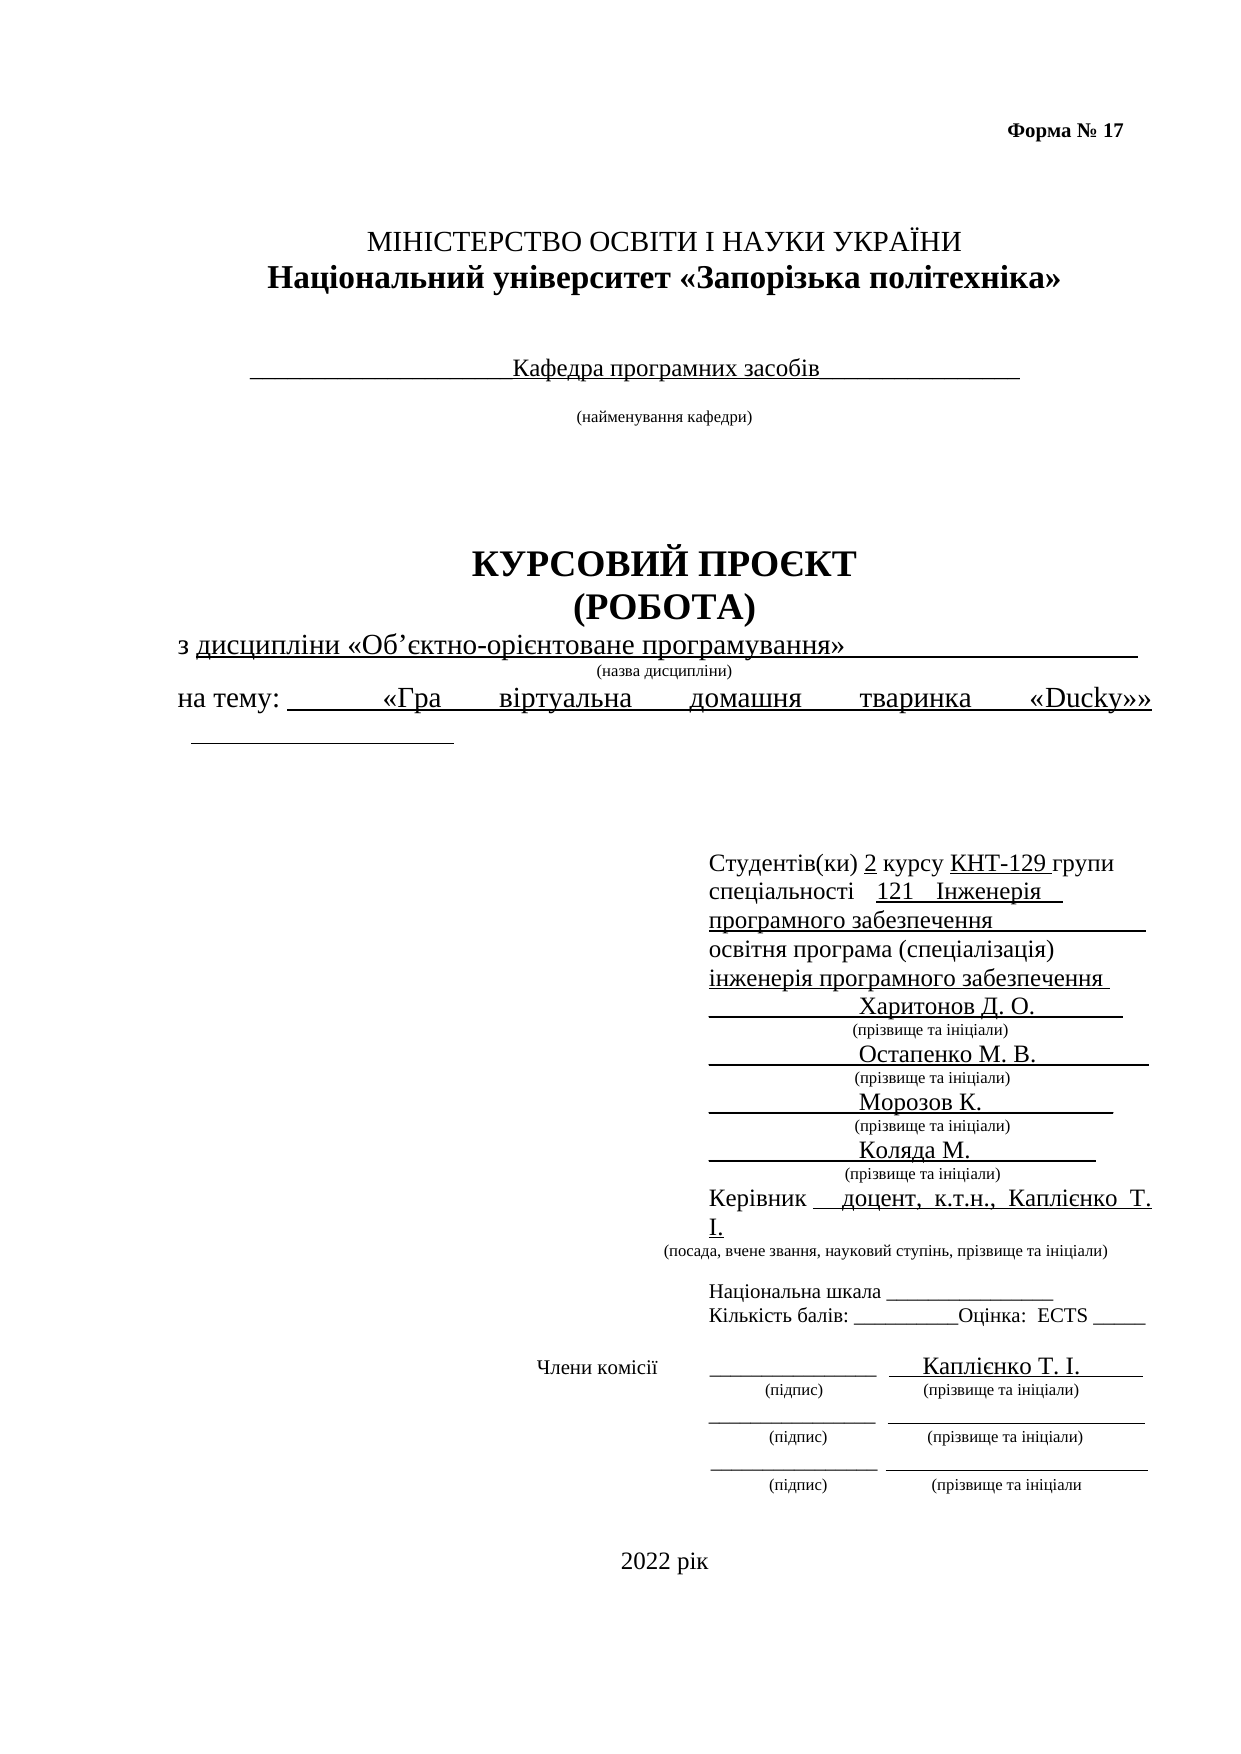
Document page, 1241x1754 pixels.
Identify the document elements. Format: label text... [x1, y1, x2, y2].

text (РОБОТА) [177, 584, 1152, 627]
text 2022 рік [177, 1546, 1152, 1575]
text Національна шкала ________________ [709, 1279, 1152, 1303]
text КУРСОВИЙ ПРОЄКТ [177, 541, 1152, 584]
text Керівник доцент, к.т.н., Каплієнко Т. І. [709, 1183, 1152, 1241]
text (прізвище та ініціали) [709, 1068, 1152, 1087]
text Кількість балів: __________Оцінка: ECTS _____ [709, 1303, 1152, 1327]
text ____________Коляда М.__________ [709, 1135, 1152, 1164]
text (прізвище та ініціали) [620, 1164, 1152, 1183]
text (підпис) (прізвище та ініціали) [177, 1427, 1152, 1446]
text (прізвище та ініціали) [709, 1020, 1152, 1039]
text ________________ [177, 1399, 1152, 1427]
text Національний університет «Запорізька політехніка» [177, 257, 1152, 296]
text на тему: «Гра віртуальна домашня тваринка «Ducky»» в [177, 680, 1152, 747]
text (підпис) (прізвище та ініціали) [177, 1380, 1152, 1399]
text (найменування кафедри) [177, 407, 1152, 426]
text (прізвище та ініціали) [709, 1116, 1152, 1135]
text Міністерство освіти і науки України [177, 224, 1152, 257]
text (посада, вчене звання, науковий ступінь, прізвище та ініціали) [546, 1241, 1152, 1260]
text з дисципліни «Об’єктно-орієнтоване програмування» [177, 627, 1152, 661]
text освітня програма (спеціалізація) інженерія програмного забезпечення [709, 934, 1152, 991]
text Форма № 17 [177, 118, 1152, 142]
text Студентів(ки) 2 курсу КНТ-129 групи [709, 848, 1152, 876]
text (назва дисципліни) [177, 661, 1152, 680]
text (підпис) (прізвище та ініціали [177, 1474, 1152, 1494]
text ________________ [177, 1446, 1152, 1474]
text спеціальності 121 Інженерія програмного забезпечення [709, 876, 1063, 930]
text Члени комісії ________________ Каплієнко Т. І. [177, 1351, 1152, 1380]
text ____________Остапенко М. В._________ [709, 1039, 1152, 1068]
text _____________________Кафедра програмних засобів________________ [118, 353, 1152, 382]
text ____________Морозов К. __________ [709, 1087, 1152, 1116]
text ____________Харитонов Д. О._______ [709, 991, 1152, 1020]
